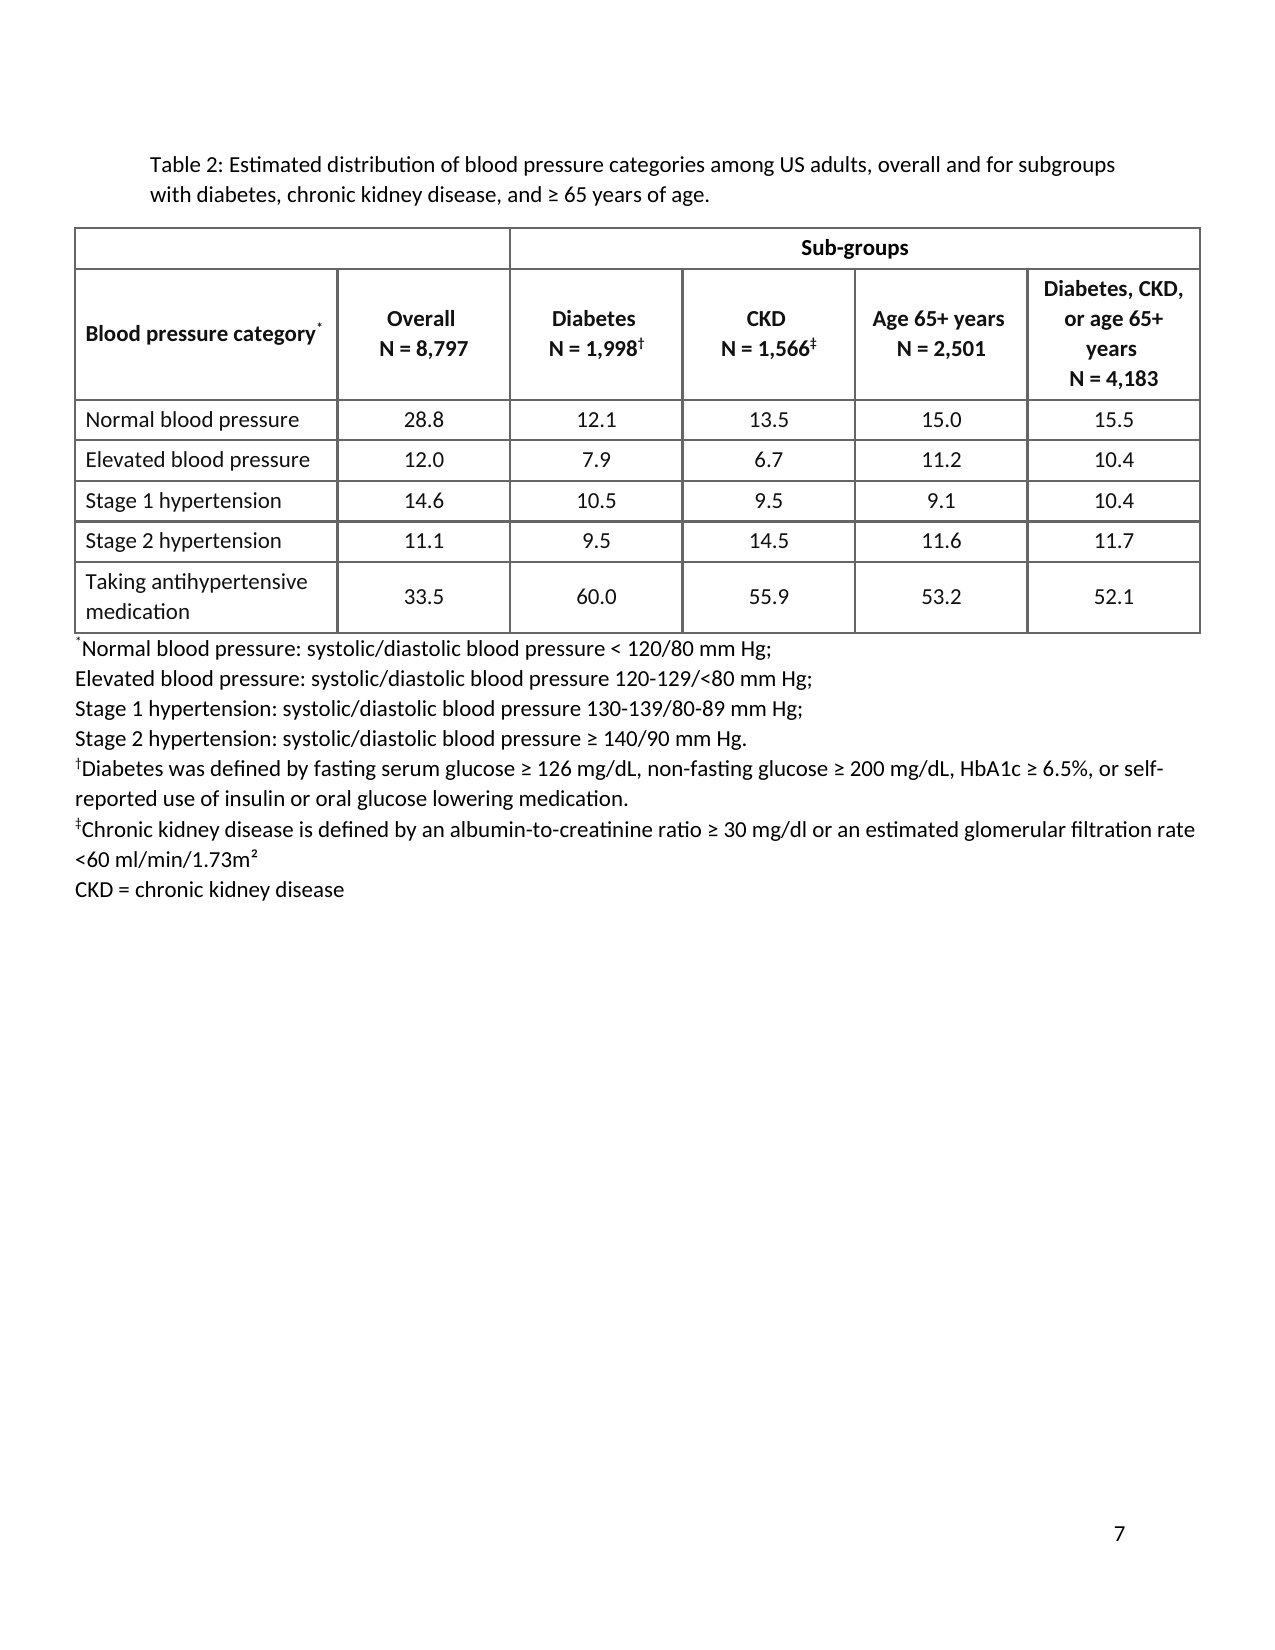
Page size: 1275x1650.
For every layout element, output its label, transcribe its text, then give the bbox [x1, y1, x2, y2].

table_cell CKD N = 1,566‡ [684, 270, 854, 399]
table_cell 15.5 [1029, 401, 1199, 439]
table_cell 11.6 [856, 523, 1026, 561]
table_cell Diabetes, CKD, or age 65+ years N = 4,183 [1029, 270, 1199, 399]
table_cell 55.9 [684, 563, 854, 632]
table_cell ‡Chronic kidney disease is defined by an albumin-to-creatinine ratio ≥ 30 mg/dl or an estimated glomerular filtration rate <60 ml/min/1.73m² [75, 815, 1200, 875]
table_cell Age 65+ years N = 2,501 [856, 270, 1026, 399]
table_cell †Diabetes was defined by fasting serum glucose ≥ 126 mg/dL, non-fasting glucose ≥ 200 mg/dL, HbA1c ≥ 6.5%, or self-reported use of insulin or oral glucose lowering medication. [75, 754, 1200, 815]
table_cell 53.2 [856, 563, 1026, 632]
table_cell 13.5 [684, 401, 854, 439]
table_cell 15.0 [856, 401, 1026, 439]
table_cell 9.5 [511, 523, 681, 561]
table_cell 60.0 [511, 563, 681, 632]
table_cell 11.2 [856, 441, 1026, 480]
table_cell 6.7 [684, 441, 854, 480]
table_cell CKD = chronic kidney disease [75, 875, 1200, 905]
table_cell Stage 2 hypertension [76, 523, 336, 561]
table_cell Normal blood pressure [76, 401, 336, 439]
table_cell 14.6 [339, 482, 509, 520]
table_header Sub-groups [511, 229, 1199, 268]
table_cell 9.1 [856, 482, 1026, 520]
table_cell 12.0 [339, 441, 509, 480]
table_cell *Normal blood pressure: systolic/diastolic blood pressure < 120/80 mm Hg; Elevated blood pressure: systolic/diastolic blood pressure 120-129/<80 mm Hg; Stage 1 hypertension: systolic/diastolic blood pressure 130-139/80-89 mm Hg; Stage 2 hypertension: systolic/diastolic blood pressure ≥ 140/90 mm Hg. [75, 634, 1200, 754]
table_cell 10.5 [511, 482, 681, 520]
table_cell 12.1 [511, 401, 681, 439]
table_cell Diabetes N = 1,998† [511, 270, 681, 399]
table_cell Taking antihypertensive medication [76, 563, 336, 632]
table_cell Stage 1 hypertension [76, 482, 336, 520]
table_cell Elevated blood pressure [76, 441, 336, 480]
table_cell 28.8 [339, 401, 509, 439]
table_cell 10.4 [1029, 441, 1199, 480]
table_cell Overall N = 8,797 [339, 270, 509, 399]
table_cell Blood pressure category* [76, 270, 336, 399]
table_header [76, 229, 509, 268]
text Table 2: Estimated distribution of blood pressure categories among US adults, overall and for subgroups with diabetes, chronic kidney disease, and ≥ 65 years of age. [150, 150, 1125, 208]
table_cell 33.5 [339, 563, 509, 632]
table_cell 11.7 [1029, 523, 1199, 561]
table_cell 11.1 [339, 523, 509, 561]
table_cell 10.4 [1029, 482, 1199, 520]
table_cell 9.5 [684, 482, 854, 520]
table_cell 7.9 [511, 441, 681, 480]
table_cell 52.1 [1029, 563, 1199, 632]
table_cell 14.5 [684, 523, 854, 561]
